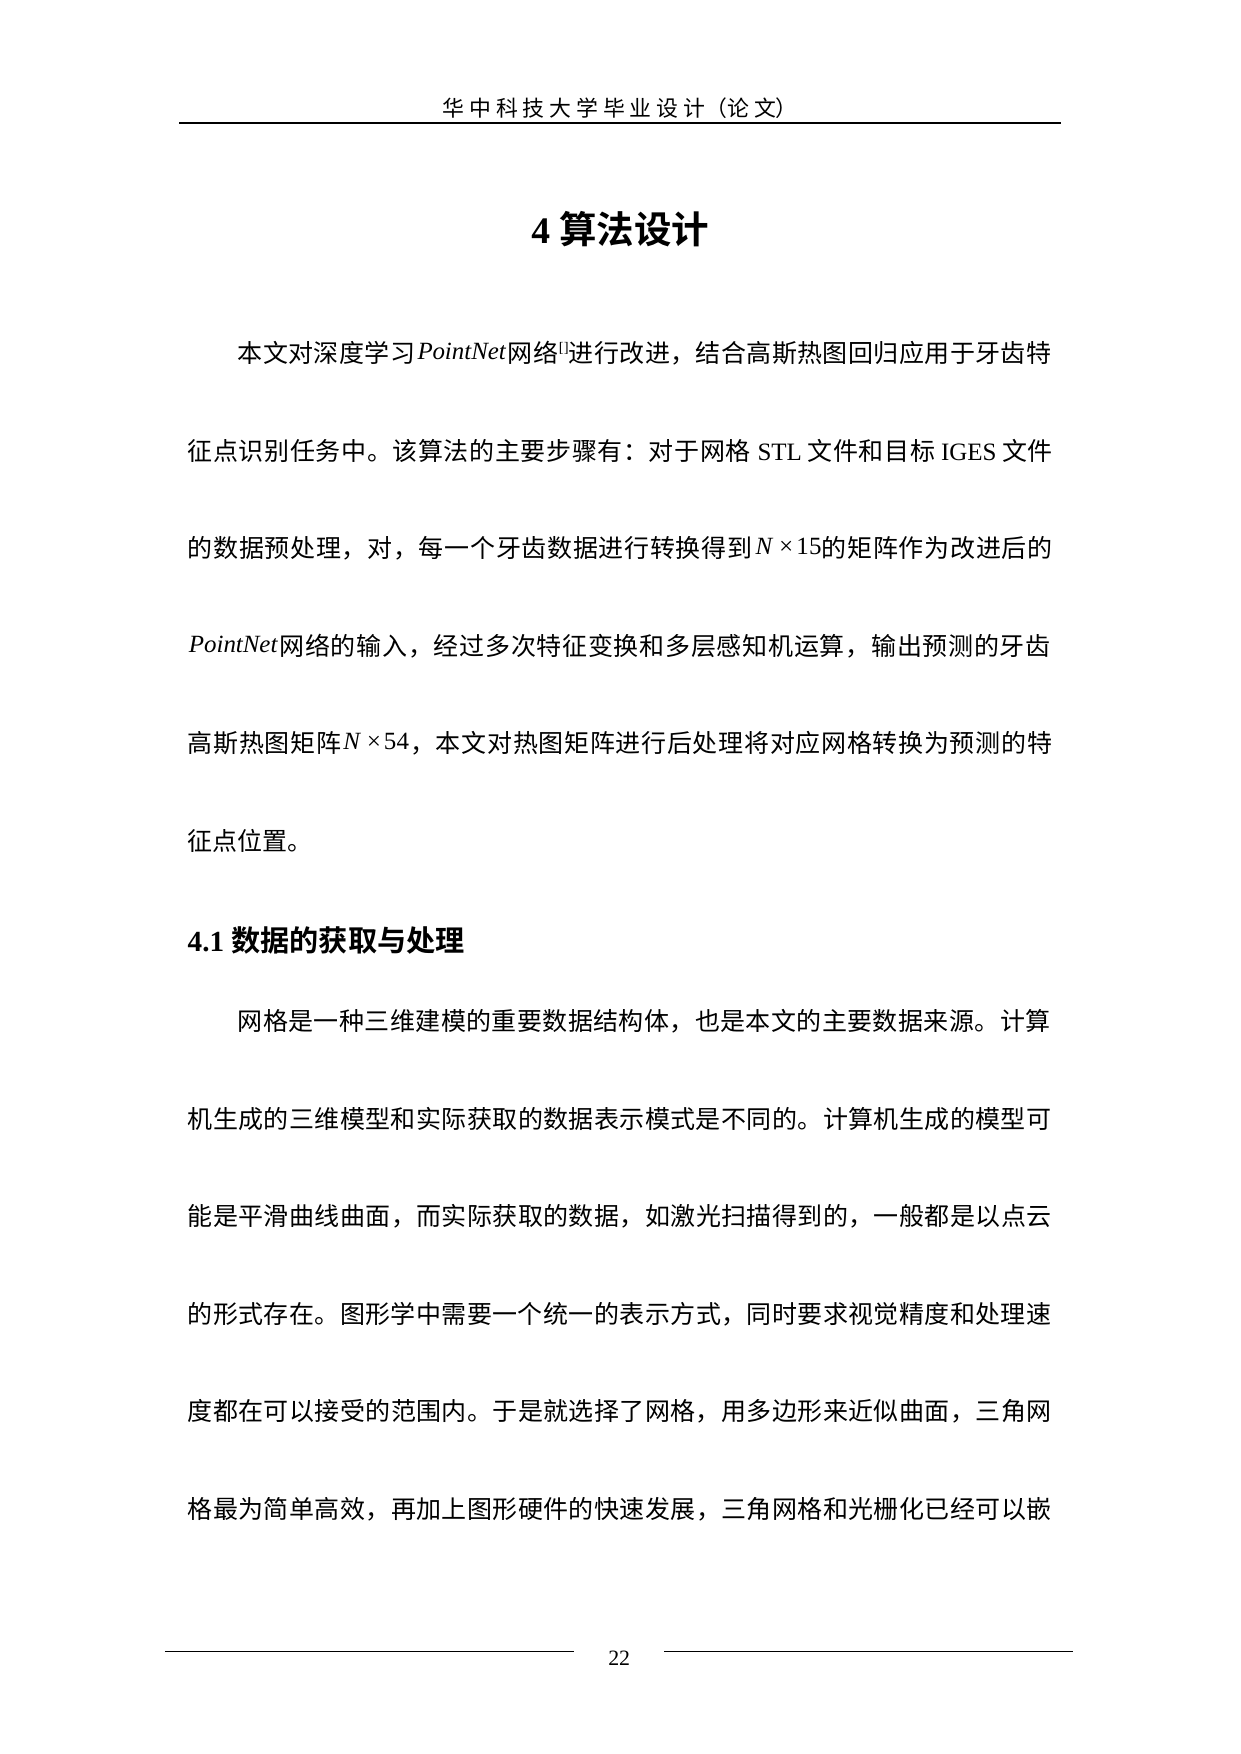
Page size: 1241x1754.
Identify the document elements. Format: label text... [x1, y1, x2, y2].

text 4.1 数据的获取与处理 [187, 906, 1053, 971]
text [187, 987, 1053, 1540]
text 4 算法设计 [187, 194, 1053, 259]
text 本文对深度学习网络[]进行改进，结合高斯热图回归应用于牙齿特征点识别任务中。该算法的主要步骤有：对于网格STL文件和目标IGES文件的数据预处理，对，每一个牙齿数据进行转换得到的矩阵作为改进后的网络的输入，经过多次特征变换和多层感知机运算，输出预测的牙齿高斯热图矩阵，本文对热图矩阵进行后处理将对应网格转换为预测的特征点位置。 [187, 319, 1053, 872]
